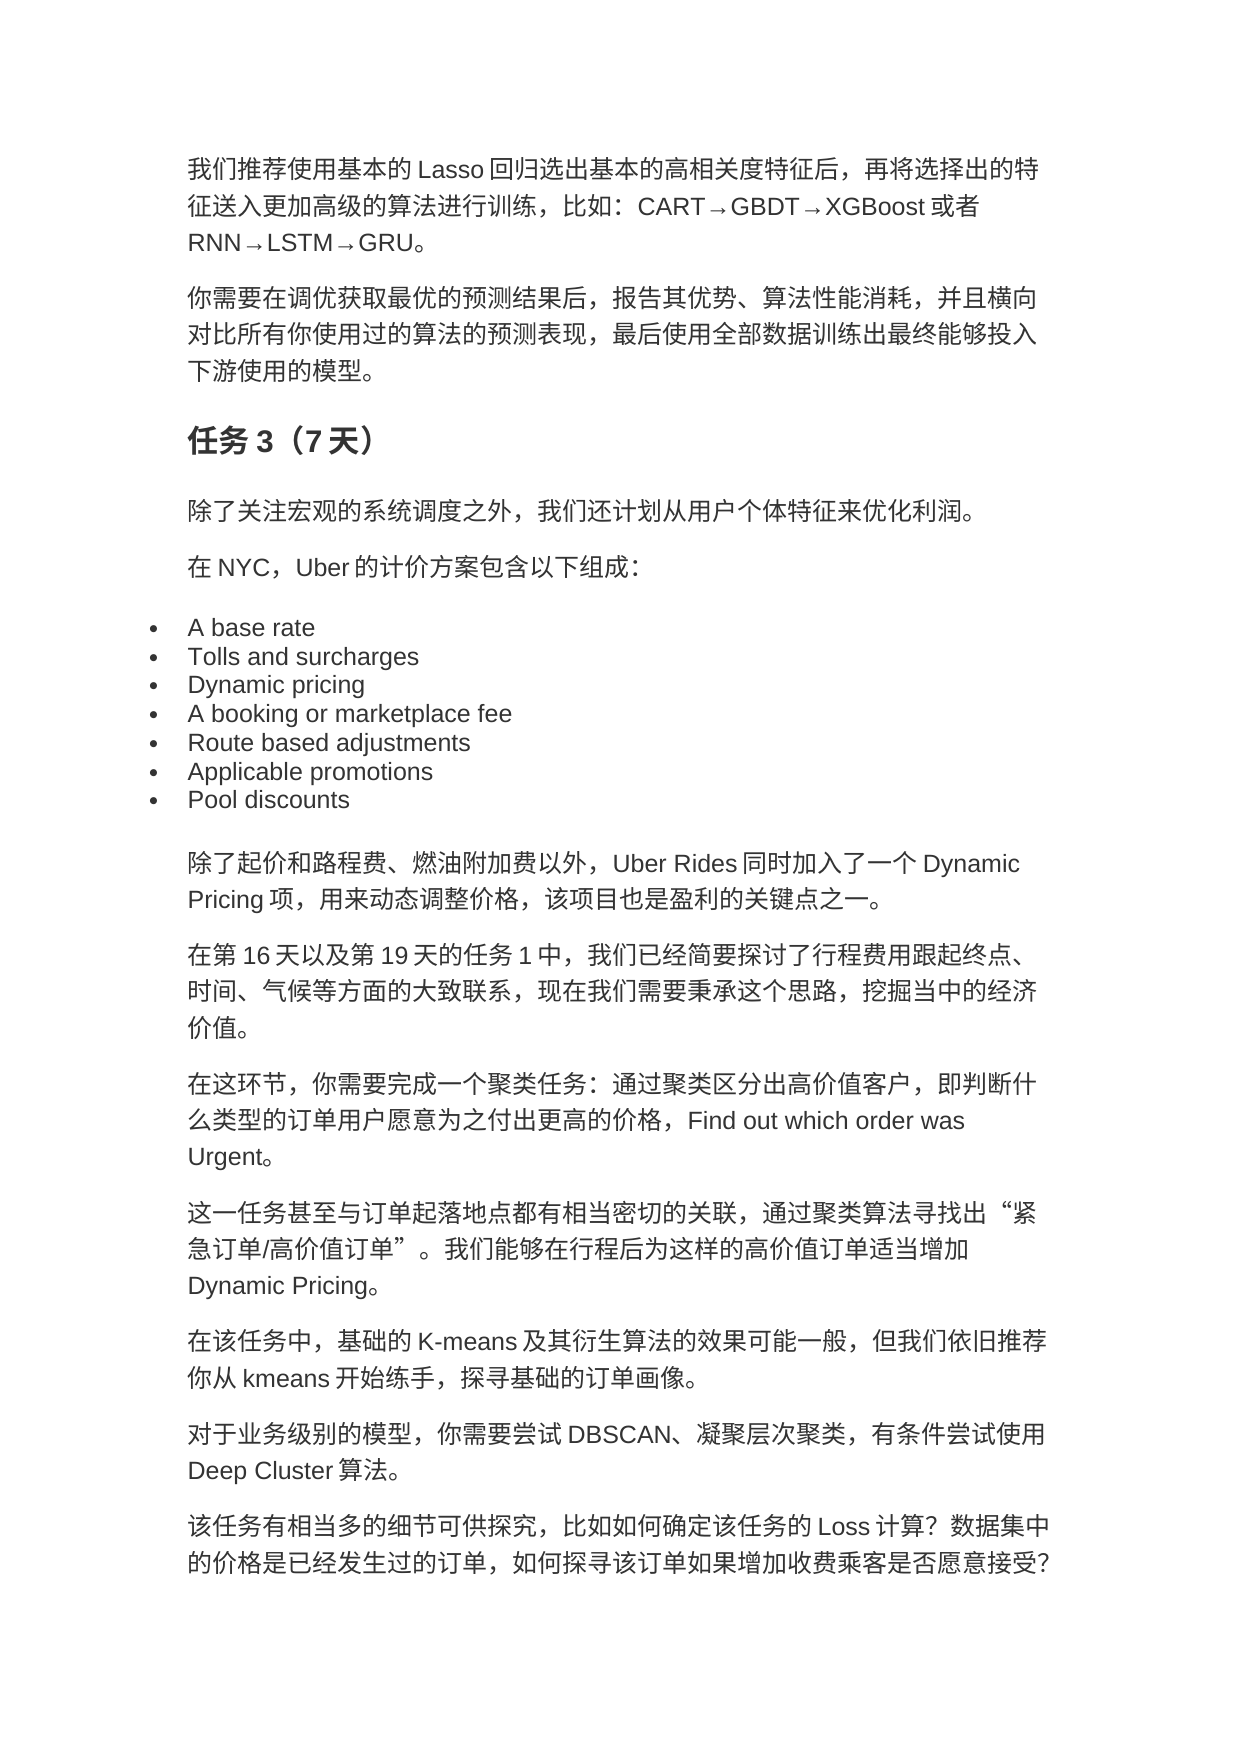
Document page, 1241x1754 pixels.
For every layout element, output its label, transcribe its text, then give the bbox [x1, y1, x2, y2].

text 我们推荐使用基本的Lasso回归选出基本的高相关度特征后，再将选择出的特征送入更加高级的算法进行训练，比如：CART→GBDT→XGBoost或者RNN→LSTM→GRU。 [187, 150, 1053, 259]
text 在该任务中，基础的K-means及其衍生算法的效果可能一般，但我们依旧推荐你从kmeans开始练手，探寻基础的订单画像。 [187, 1322, 1053, 1394]
list Route based adjustments [150, 728, 1053, 756]
list Dynamic pricing [150, 670, 1053, 699]
text 除了关注宏观的系统调度之外，我们还计划从用户个体特征来优化利润。 [187, 491, 1053, 527]
list Pool discounts [150, 785, 1053, 814]
list A booking or marketplace fee [150, 699, 1053, 728]
list A base rate [150, 613, 1053, 641]
text 你需要在调优获取最优的预测结果后，报告其优势、算法性能消耗，并且横向对比所有你使用过的算法的预测表现，最后使用全部数据训练出最终能够投入下游使用的模型。 [187, 279, 1053, 387]
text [187, 1507, 1053, 1579]
text 在这环节，你需要完成一个聚类任务：通过聚类区分出高价值客户，即判断什么类型的订单用户愿意为之付出更高的价格，Find out which order was Urgent。 [187, 1064, 1053, 1173]
text 这一任务甚至与订单起落地点都有相当密切的关联，通过聚类算法寻找出“紧急订单/高价值订单”。我们能够在行程后为这样的高价值订单适当增加Dynamic Pricing。 [187, 1193, 1053, 1302]
text 任务3（7天） [187, 417, 1053, 462]
list Applicable promotions [150, 756, 1053, 785]
text 对于业务级别的模型，你需要尝试DBSCAN、凝聚层次聚类，有条件尝试使用Deep Cluster算法。 [187, 1414, 1053, 1487]
text 在NYC，Uber的计价方案包含以下组成： [187, 547, 1053, 583]
list Tolls and surcharges [150, 641, 1053, 670]
text 除了起价和路程费、燃油附加费以外，Uber Rides同时加入了一个Dynamic Pricing项，用来动态调整价格，该项目也是盈利的关键点之一。 [187, 843, 1053, 916]
text 在第16天以及第19天的任务1中，我们已经简要探讨了行程费用跟起终点、时间、气候等方面的大致联系，现在我们需要秉承这个思路，挖掘当中的经济价值。 [187, 936, 1053, 1044]
